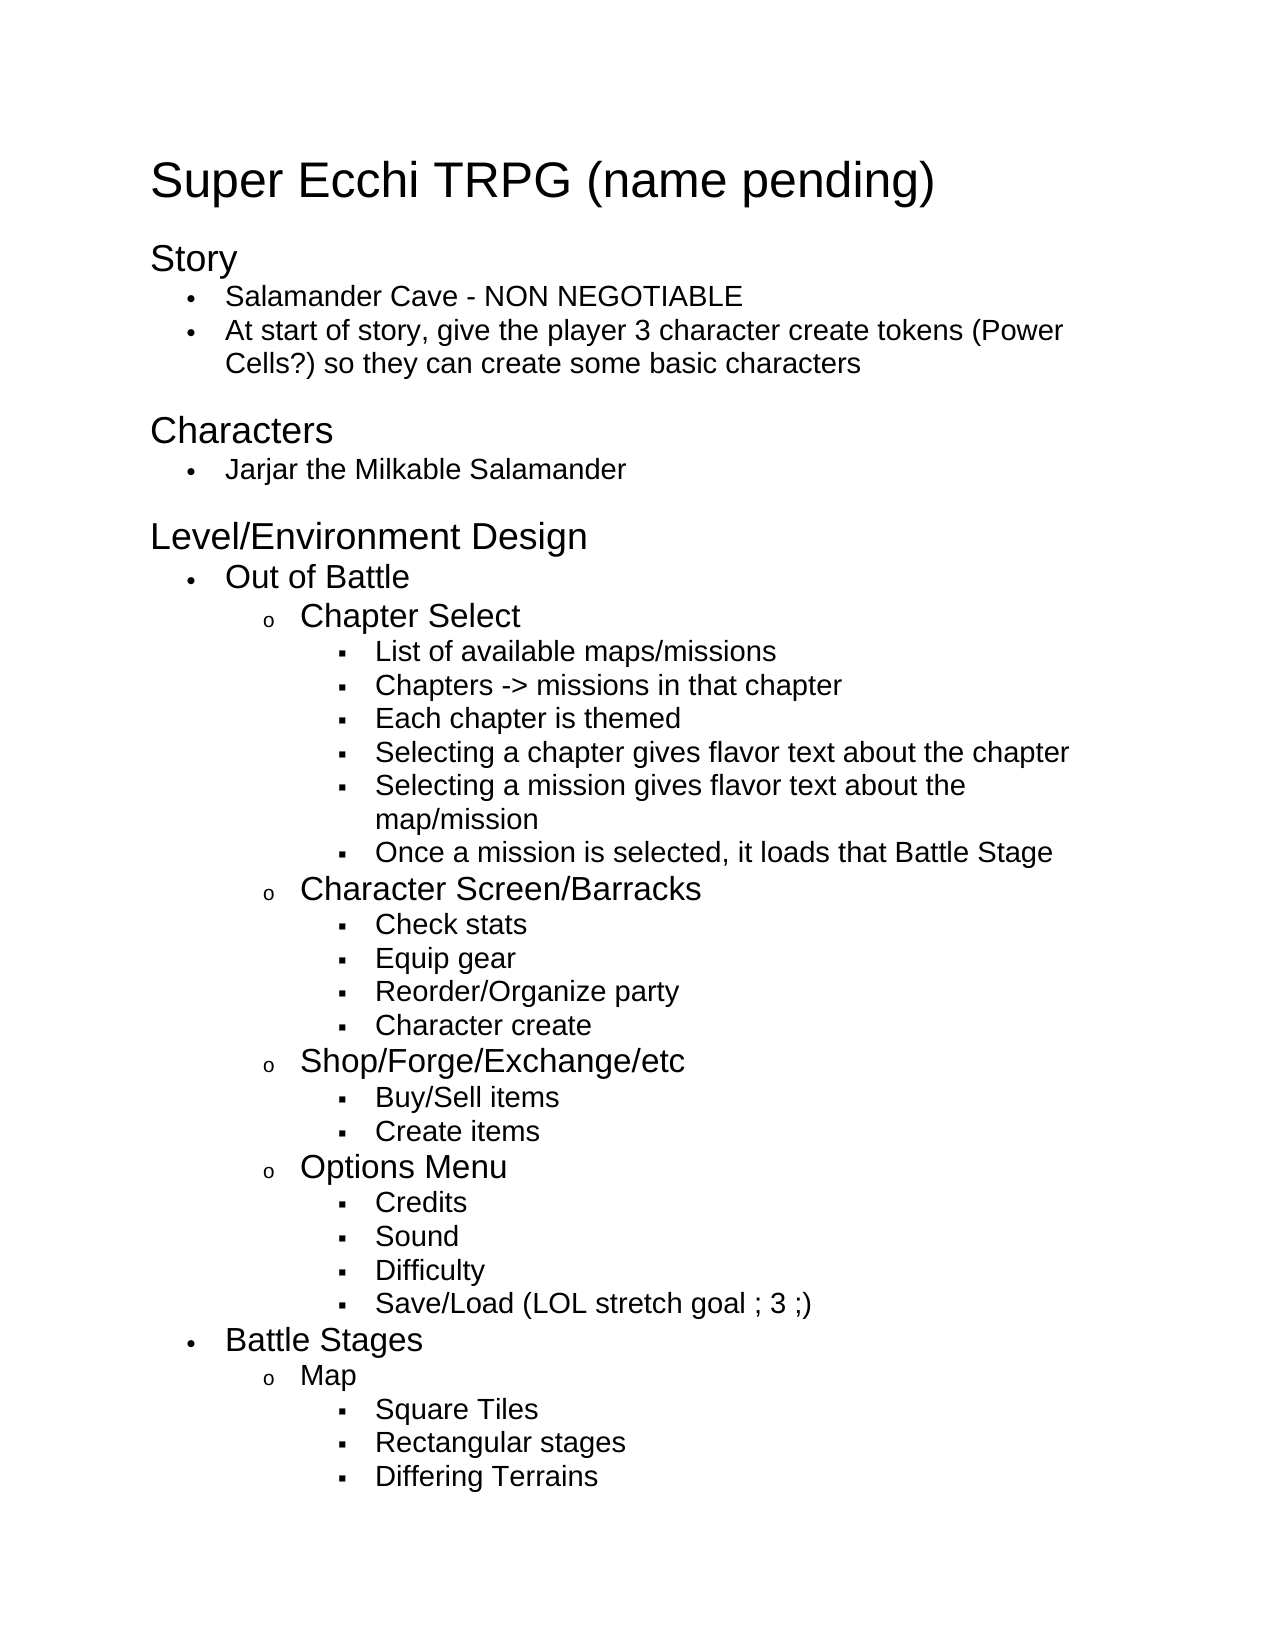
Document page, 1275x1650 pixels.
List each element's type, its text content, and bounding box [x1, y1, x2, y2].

list Equip gear [337, 941, 1125, 974]
list Jarjar the Milkable Salamander [187, 452, 1125, 485]
list Reorder/Organize party [337, 974, 1125, 1008]
list Rectangular stages [337, 1425, 1125, 1459]
list Buy/Sell items [337, 1080, 1125, 1113]
text Level/Environment Design [150, 514, 1125, 557]
list Each chapter is themed [337, 701, 1125, 735]
list Chapter Select [262, 596, 1125, 634]
list Character create [337, 1008, 1125, 1042]
list Square Tiles [337, 1392, 1125, 1425]
list Difficulty [337, 1253, 1125, 1286]
list Check stats [337, 907, 1125, 941]
list Options Menu [262, 1147, 1125, 1186]
list Selecting a mission gives flavor text about the map/mission [337, 768, 1125, 835]
list At start of story, give the player 3 character create tokens (Power Cells?) so they can create some basic characters [187, 313, 1125, 380]
list Out of Battle [187, 557, 1125, 596]
text Story [150, 236, 1125, 279]
list Create items [337, 1113, 1125, 1147]
list List of available maps/missions [337, 634, 1125, 668]
list Differing Terrains [337, 1459, 1125, 1492]
text Characters [150, 409, 1125, 452]
list Credits [337, 1186, 1125, 1219]
list Character Screen/Barracks [262, 869, 1125, 907]
list Once a mission is selected, it loads that Battle Stage [337, 835, 1125, 869]
list Save/Load (LOL stretch goal ; 3 ;) [337, 1286, 1125, 1320]
text Super Ecchi TRPG (name pending) [150, 150, 1125, 207]
list Shop/Forge/Exchange/etc [262, 1042, 1125, 1080]
list Sound [337, 1219, 1125, 1253]
list Battle Stages [187, 1320, 1125, 1358]
list Selecting a chapter gives flavor text about the chapter [337, 735, 1125, 768]
list Chapters -> missions in that chapter [337, 668, 1125, 701]
list Map [262, 1358, 1125, 1392]
list Salamander Cave - NON NEGOTIABLE [187, 279, 1125, 313]
